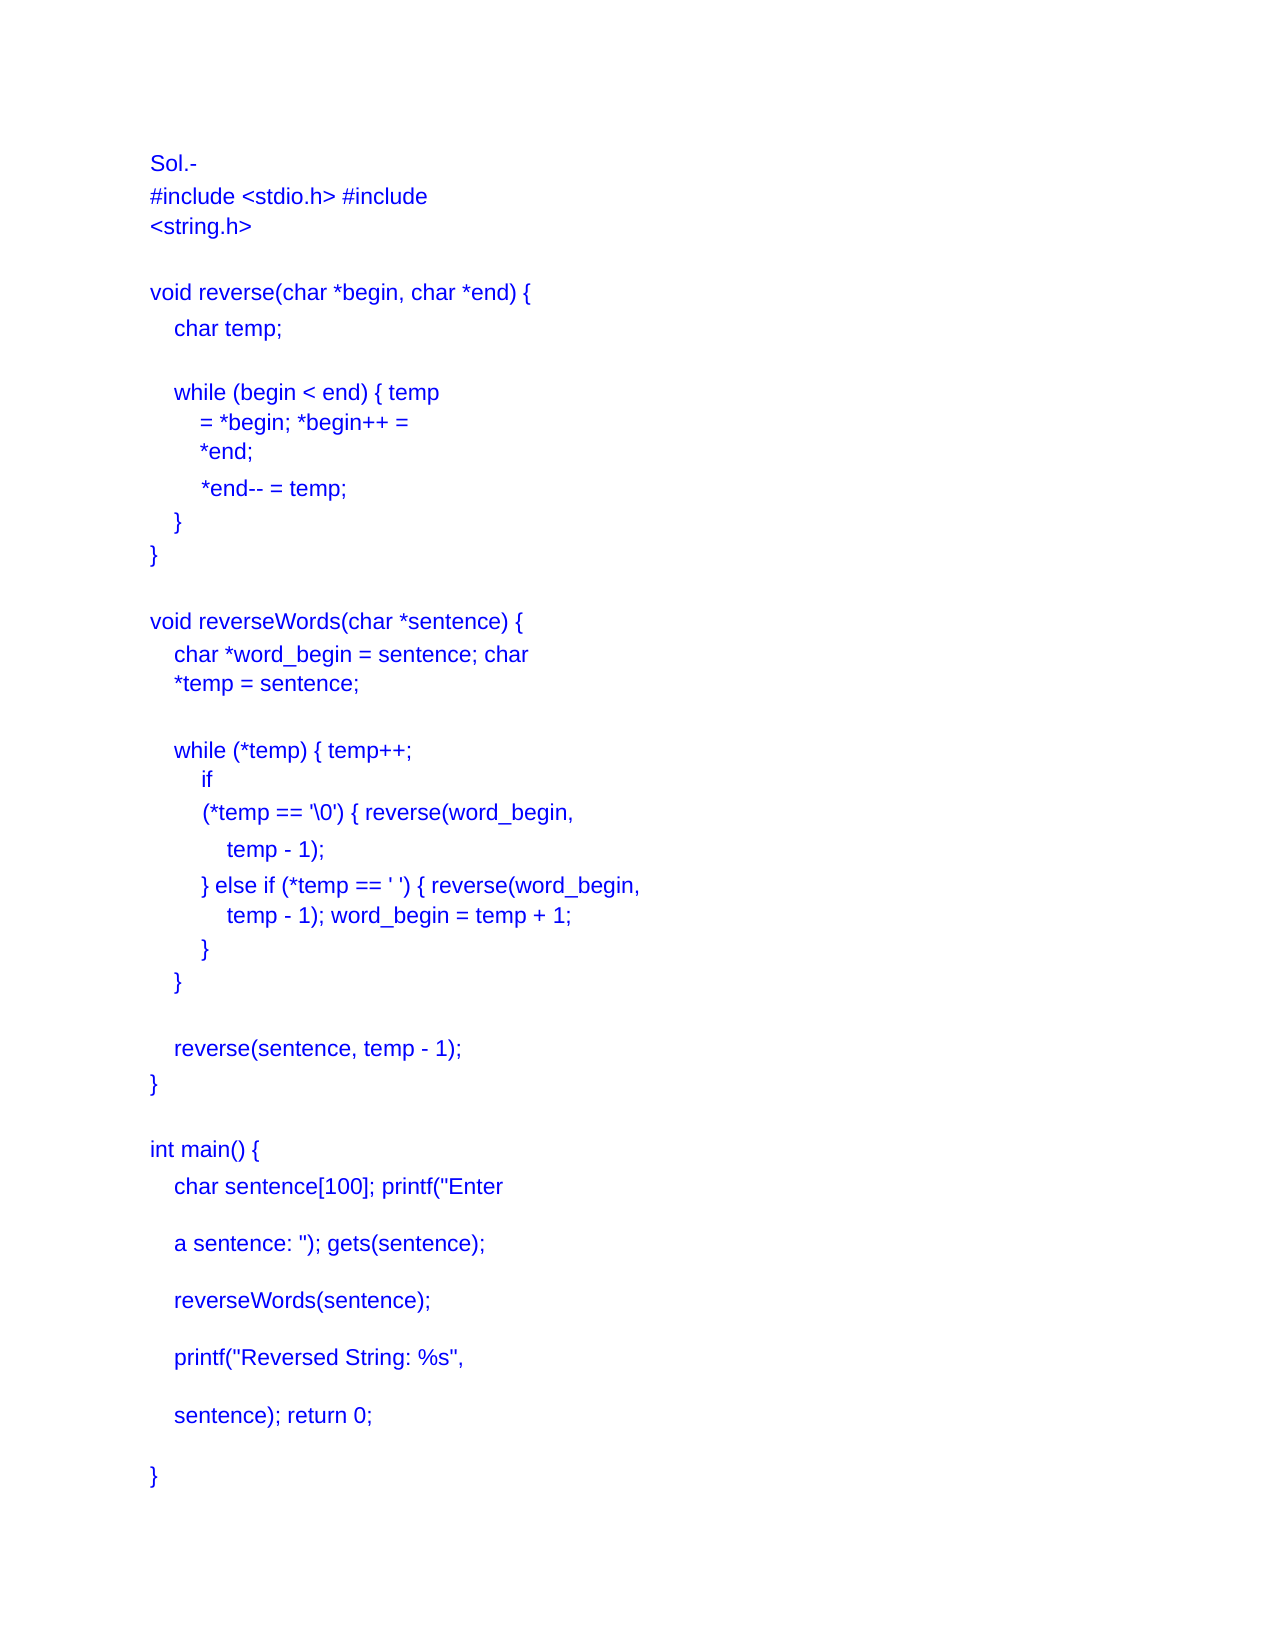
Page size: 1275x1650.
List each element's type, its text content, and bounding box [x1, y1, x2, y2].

text int main() { [150, 1136, 801, 1163]
text *end-- = temp; [201, 474, 801, 501]
text #include <stdio.h> #include <string.h> [150, 183, 428, 239]
text } [174, 508, 801, 534]
text Sol.- [150, 150, 801, 176]
text } [150, 541, 801, 567]
text void reverse(char *begin, char *end) { [150, 279, 801, 305]
text void reverseWords(char *sentence) { [150, 608, 801, 634]
text (*temp == '\0') { reverse(word_begin, temp - 1); [202, 799, 574, 862]
text while (*temp) { temp++; if [174, 737, 412, 793]
text } [150, 1070, 801, 1096]
text } [150, 1462, 801, 1488]
text reverse(sentence, temp - 1); [174, 1035, 801, 1061]
text } [174, 968, 801, 994]
text char sentence[100]; printf("Enter a sentence: "); gets(sentence); reverseWords(sentence); printf("Reversed String: %s", sentence); return 0; [174, 1173, 504, 1428]
text char temp; [174, 315, 801, 341]
text char *word_begin = sentence; char *temp = sentence; [174, 641, 529, 697]
text while (begin < end) { temp = *begin; *begin++ = *end; [174, 379, 440, 464]
text } else if (*temp == ' ') { reverse(word_begin, temp - 1); word_begin = temp + 1; [201, 872, 641, 928]
text } [201, 935, 801, 961]
